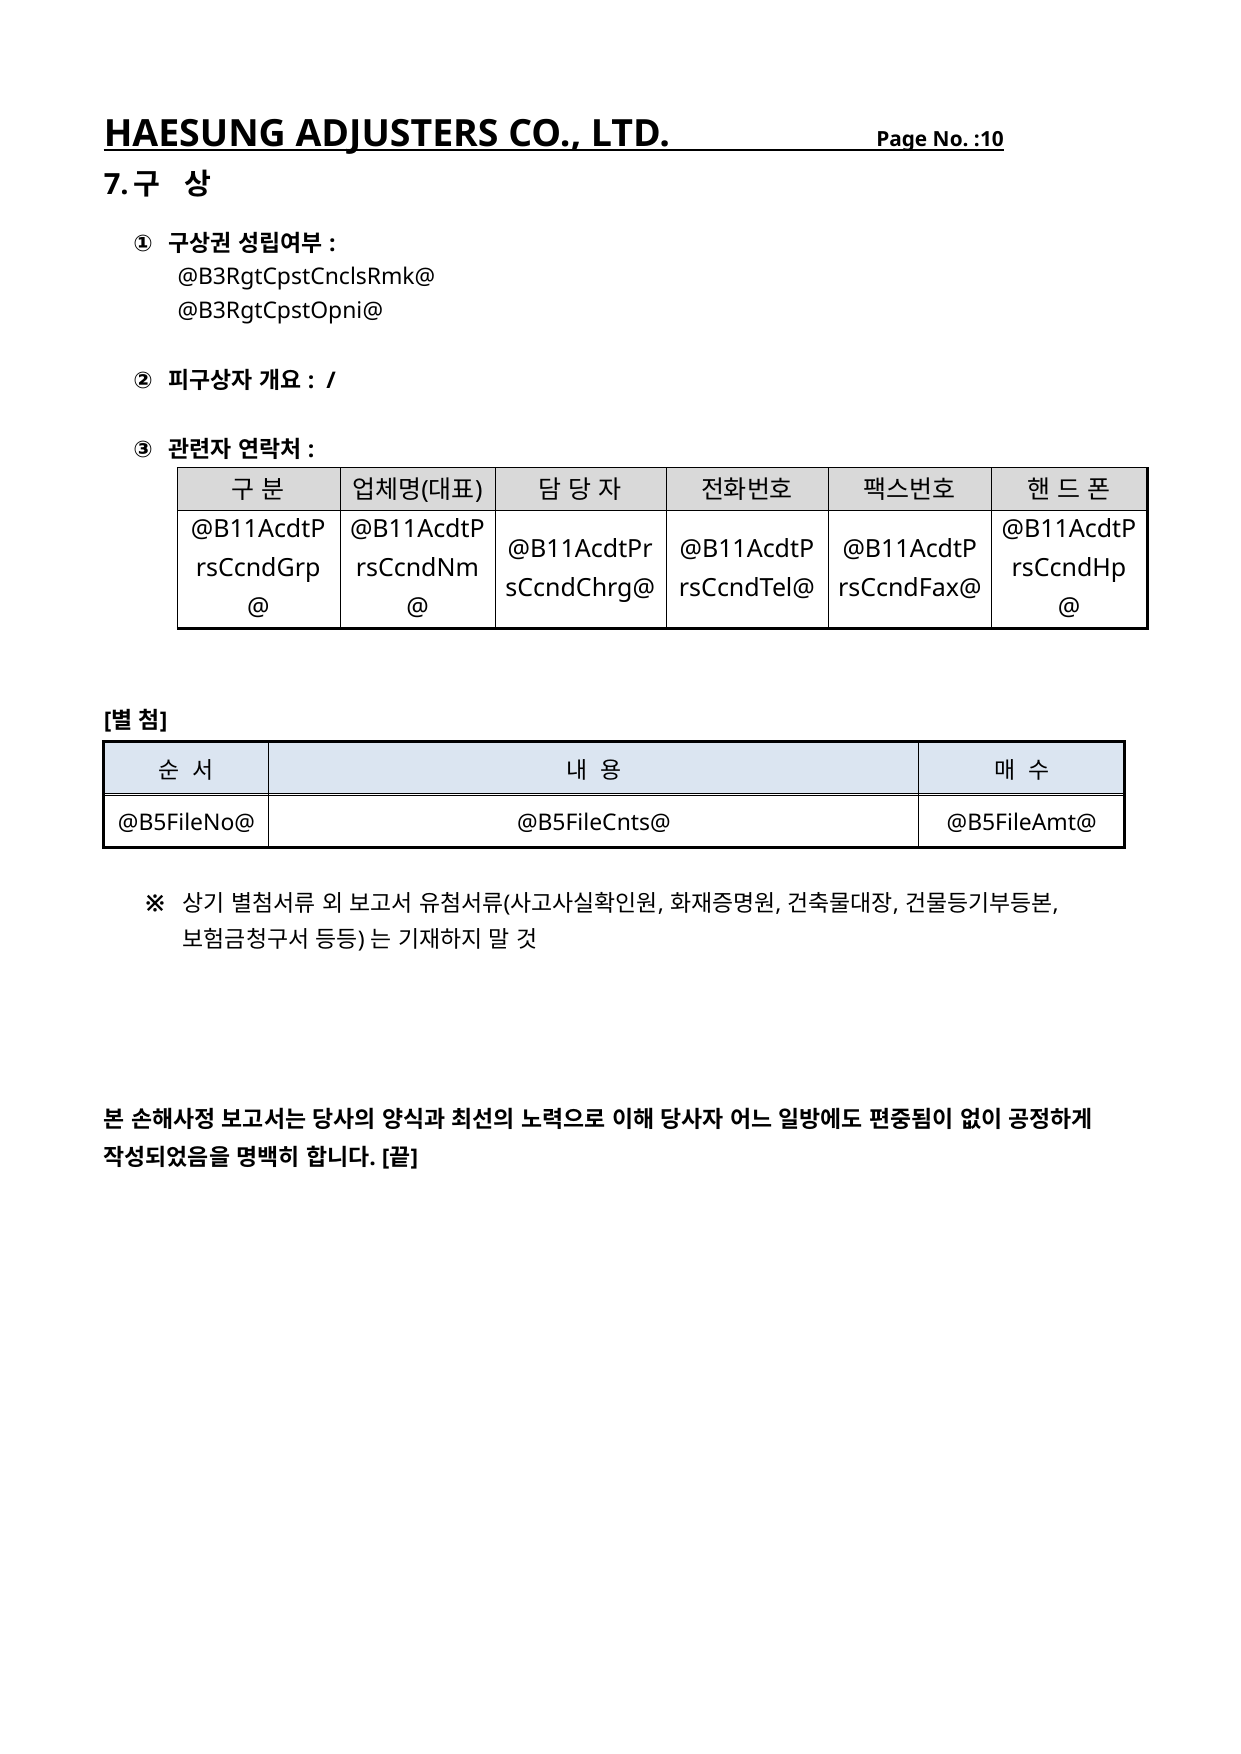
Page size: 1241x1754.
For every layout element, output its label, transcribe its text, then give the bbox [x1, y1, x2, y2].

table_header 내 용 [269, 743, 918, 793]
table_header 핸 드 폰 [992, 468, 1146, 510]
list 관련자 연락처 : [133, 431, 1137, 464]
table_header 순 서 [105, 743, 268, 793]
table_header 전화번호 [667, 468, 828, 510]
list 구 상 [103, 161, 1137, 203]
table_cell @B5FileCnts@ [269, 796, 918, 846]
table_header 팩스번호 [829, 468, 991, 510]
text 본 손해사정 보고서는 당사의 양식과 최선의 노력으로 이해 당사자 어느 일방에도 편중됨이 없이 공정하게 작성되었음을 명백히 합니다. [끝] [103, 1101, 1137, 1172]
table_header 업체명(대표) [341, 468, 495, 510]
table_cell @B11AcdtPrsCcndTel@ [667, 511, 828, 627]
table_cell @B11AcdtPrsCcndChrg@ [496, 511, 666, 627]
table_header 담 당 자 [496, 468, 666, 510]
table_header 매 수 [919, 743, 1123, 793]
list 피구상자 개요 : / [133, 362, 1137, 395]
list 구상권 성립여부 : [133, 224, 1137, 258]
text [별 첨] [103, 702, 1137, 735]
table_cell @B11AcdtPrsCcndGrp@ [178, 511, 340, 627]
list 상기 별첨서류 외 보고서 유첨서류(사고사실확인원, 화재증명원, 건축물대장, 건물등기부등본, 보험금청구서 등등) 는 기재하지 말 것 [145, 885, 1137, 954]
table_cell @B5FileNo@ [105, 796, 268, 846]
table_cell @B5FileAmt@ [919, 796, 1123, 846]
table_cell @B11AcdtPrsCcndNm@ [341, 511, 495, 627]
table_cell @B11AcdtPrsCcndHp@ [992, 511, 1146, 627]
table_cell @B11AcdtPrsCcndFax@ [829, 511, 991, 627]
text @B3RgtCpstOpni@ [177, 294, 1137, 325]
table_header 구 분 [178, 468, 340, 510]
text @B3RgtCpstCnclsRmk@ [177, 260, 1137, 292]
